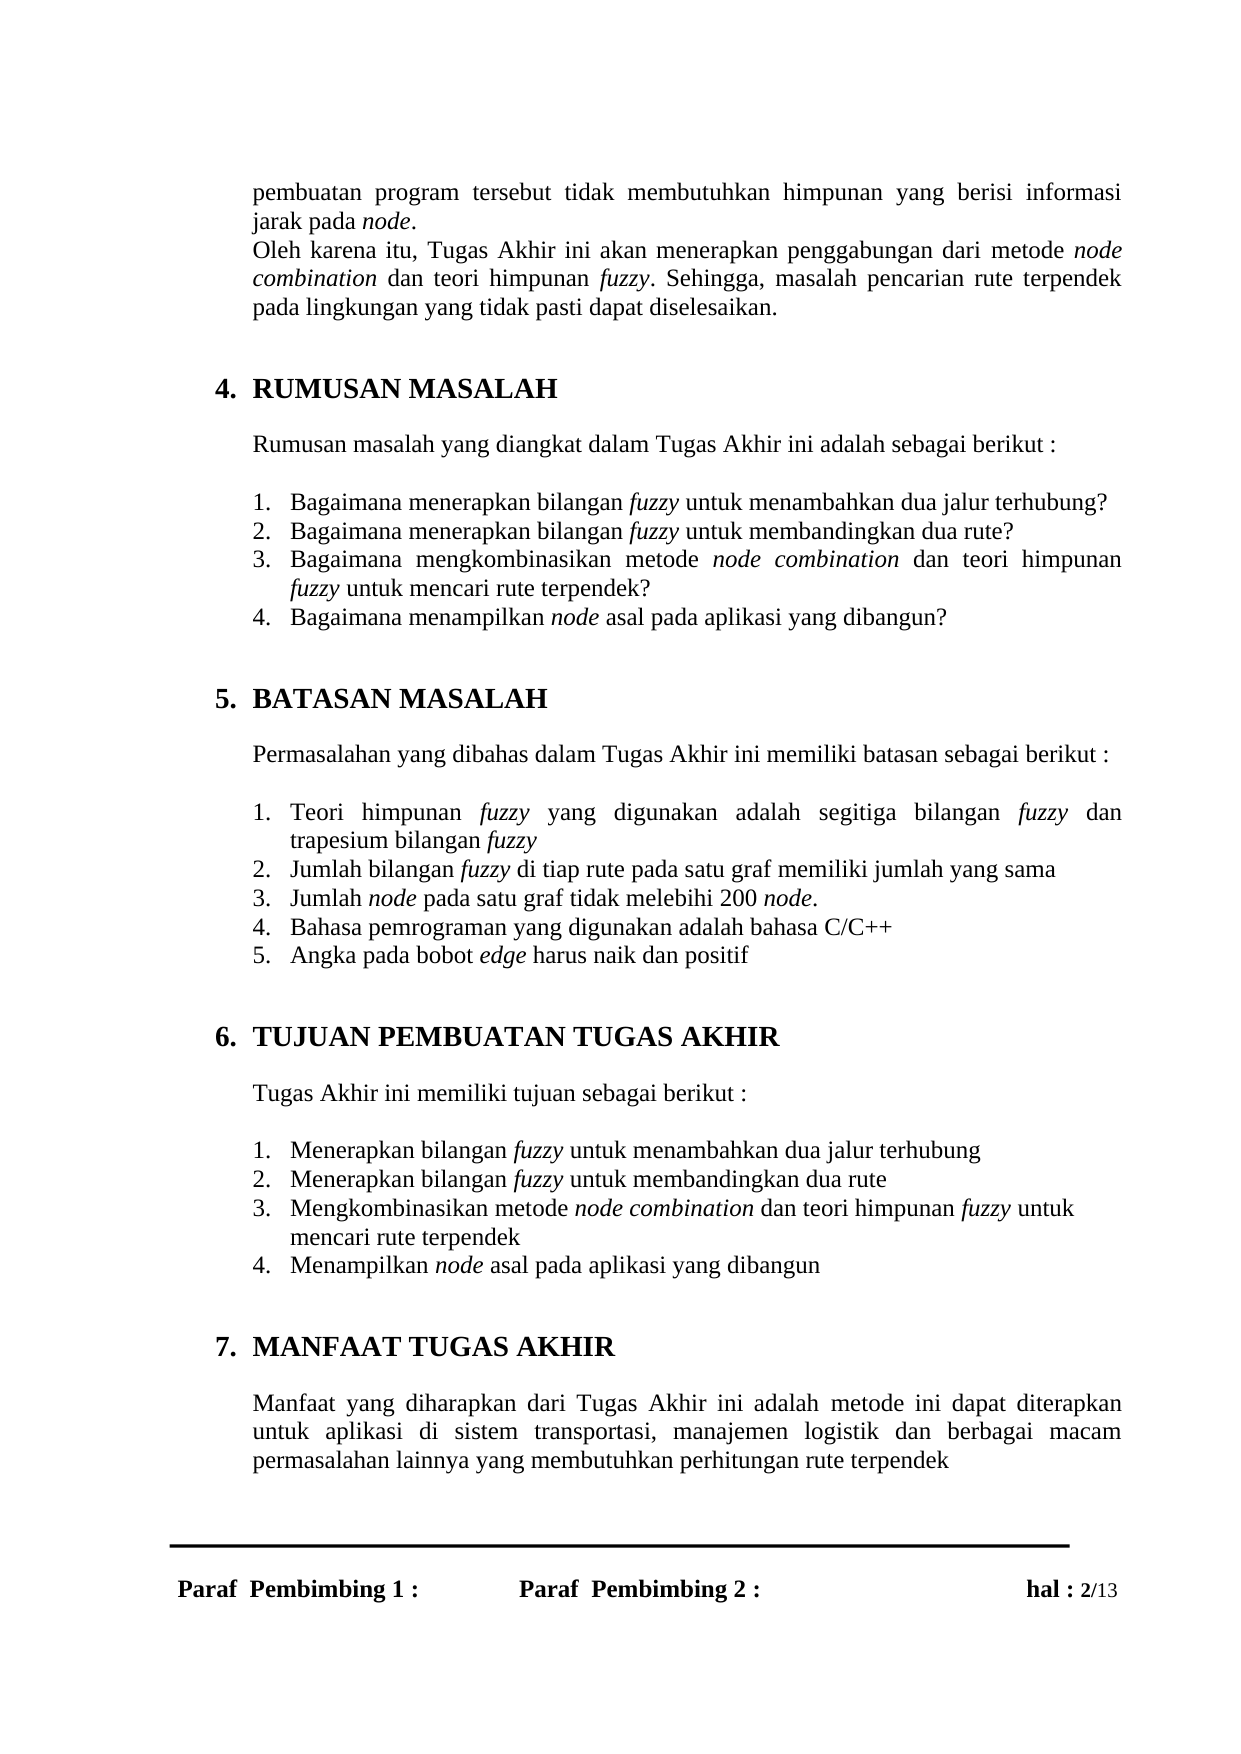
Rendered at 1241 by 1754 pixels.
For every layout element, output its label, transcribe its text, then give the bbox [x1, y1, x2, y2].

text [252, 177, 1122, 235]
subtitle RUMUSAN MASALAH [215, 371, 1122, 404]
list Menerapkan bilangan fuzzy untuk membandingkan dua rute [252, 1164, 1122, 1193]
list Jumlah bilangan fuzzy di tiap rute pada satu graf memiliki jumlah yang sama [252, 854, 1122, 883]
subtitle BATASAN MASALAH [215, 681, 1122, 714]
subtitle TUJUAN PEMBUATAN TUGAS AKHIR [215, 1019, 1122, 1053]
list Menerapkan bilangan fuzzy untuk menambahkan dua jalur terhubung [252, 1135, 1122, 1164]
list Bagaimana menerapkan bilangan fuzzy untuk membandingkan dua rute? [252, 516, 1122, 544]
subtitle MANFAAT TUGAS AKHIR [215, 1329, 1122, 1363]
text Tugas Akhir ini memiliki tujuan sebagai berikut : [252, 1078, 1122, 1107]
list Menampilkan node asal pada aplikasi yang dibangun [252, 1250, 1122, 1279]
list Bagaimana menampilkan node asal pada aplikasi yang dibangun? [252, 602, 1122, 631]
text Manfaat yang diharapkan dari Tugas Akhir ini adalah metode ini dapat diterapkan untuk aplikasi di sistem transportasi, manajemen logistik dan berbagai macam permasalahan lainnya yang membutuhkan perhitungan rute terpendek [252, 1388, 1122, 1474]
list Rumusan masalah yang diangkat dalam Tugas Akhir ini adalah sebagai berikut : [252, 429, 1122, 458]
list Mengkombinasikan metode node combination dan teori himpunan fuzzy untuk mencari rute terpendek [252, 1193, 1122, 1250]
list Permasalahan yang dibahas dalam Tugas Akhir ini memiliki batasan sebagai berikut : [252, 739, 1122, 768]
list Bagaimana menerapkan bilangan fuzzy untuk menambahkan dua jalur terhubung? [252, 487, 1122, 516]
list Bahasa pemrograman yang digunakan adalah bahasa C/C++ [252, 912, 1122, 941]
list Teori himpunan fuzzy yang digunakan adalah segitiga bilangan fuzzy dan trapesium bilangan fuzzy [252, 797, 1122, 854]
text Oleh karena itu, Tugas Akhir ini akan menerapkan penggabungan dari metode node combination dan teori himpunan fuzzy. Sehingga, masalah pencarian rute terpendek pada lingkungan yang tidak pasti dapat diselesaikan. [252, 235, 1122, 321]
list Angka pada bobot edge harus naik dan positif [252, 941, 1122, 969]
list Bagaimana mengkombinasikan metode node combination dan teori himpunan fuzzy untuk mencari rute terpendek? [252, 544, 1122, 602]
list Jumlah node pada satu graf tidak melebihi 200 node. [252, 883, 1122, 912]
